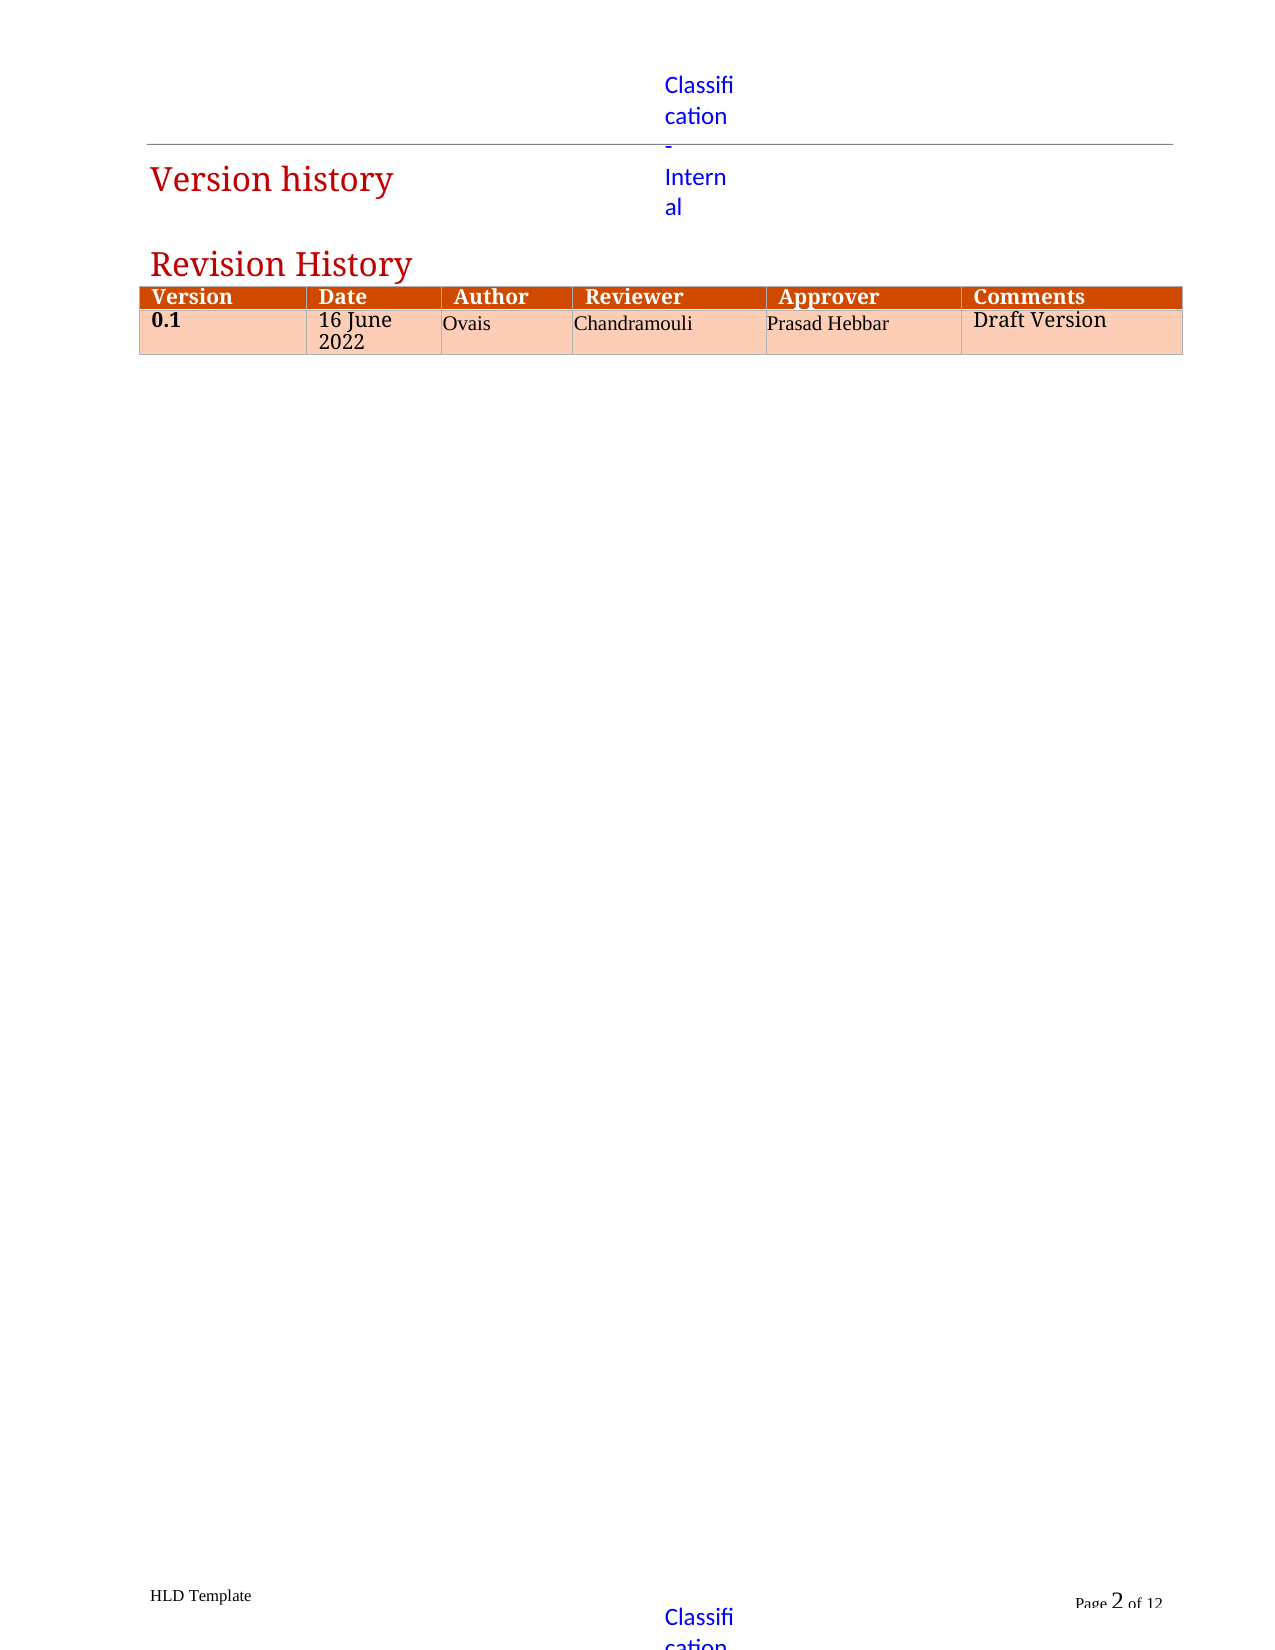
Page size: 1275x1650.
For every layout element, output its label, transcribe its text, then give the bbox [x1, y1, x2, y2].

table_cell Draft Version [962, 311, 1182, 354]
table_cell Chandramouli [573, 311, 766, 354]
table_header Date [307, 287, 441, 309]
table_cell Ovais [442, 311, 572, 354]
table_cell 16 June 2022 [307, 311, 441, 354]
subtitle Revision History [150, 241, 1275, 286]
subtitle Version history [150, 155, 1275, 201]
table_header Version [140, 287, 306, 309]
table_header Comments [962, 287, 1182, 309]
table_cell Prasad Hebbar [767, 311, 961, 354]
table_header Reviewer [573, 287, 766, 309]
table_header Author [442, 287, 572, 309]
table_cell 0.1 [140, 311, 306, 354]
table_header Approver [767, 287, 961, 309]
